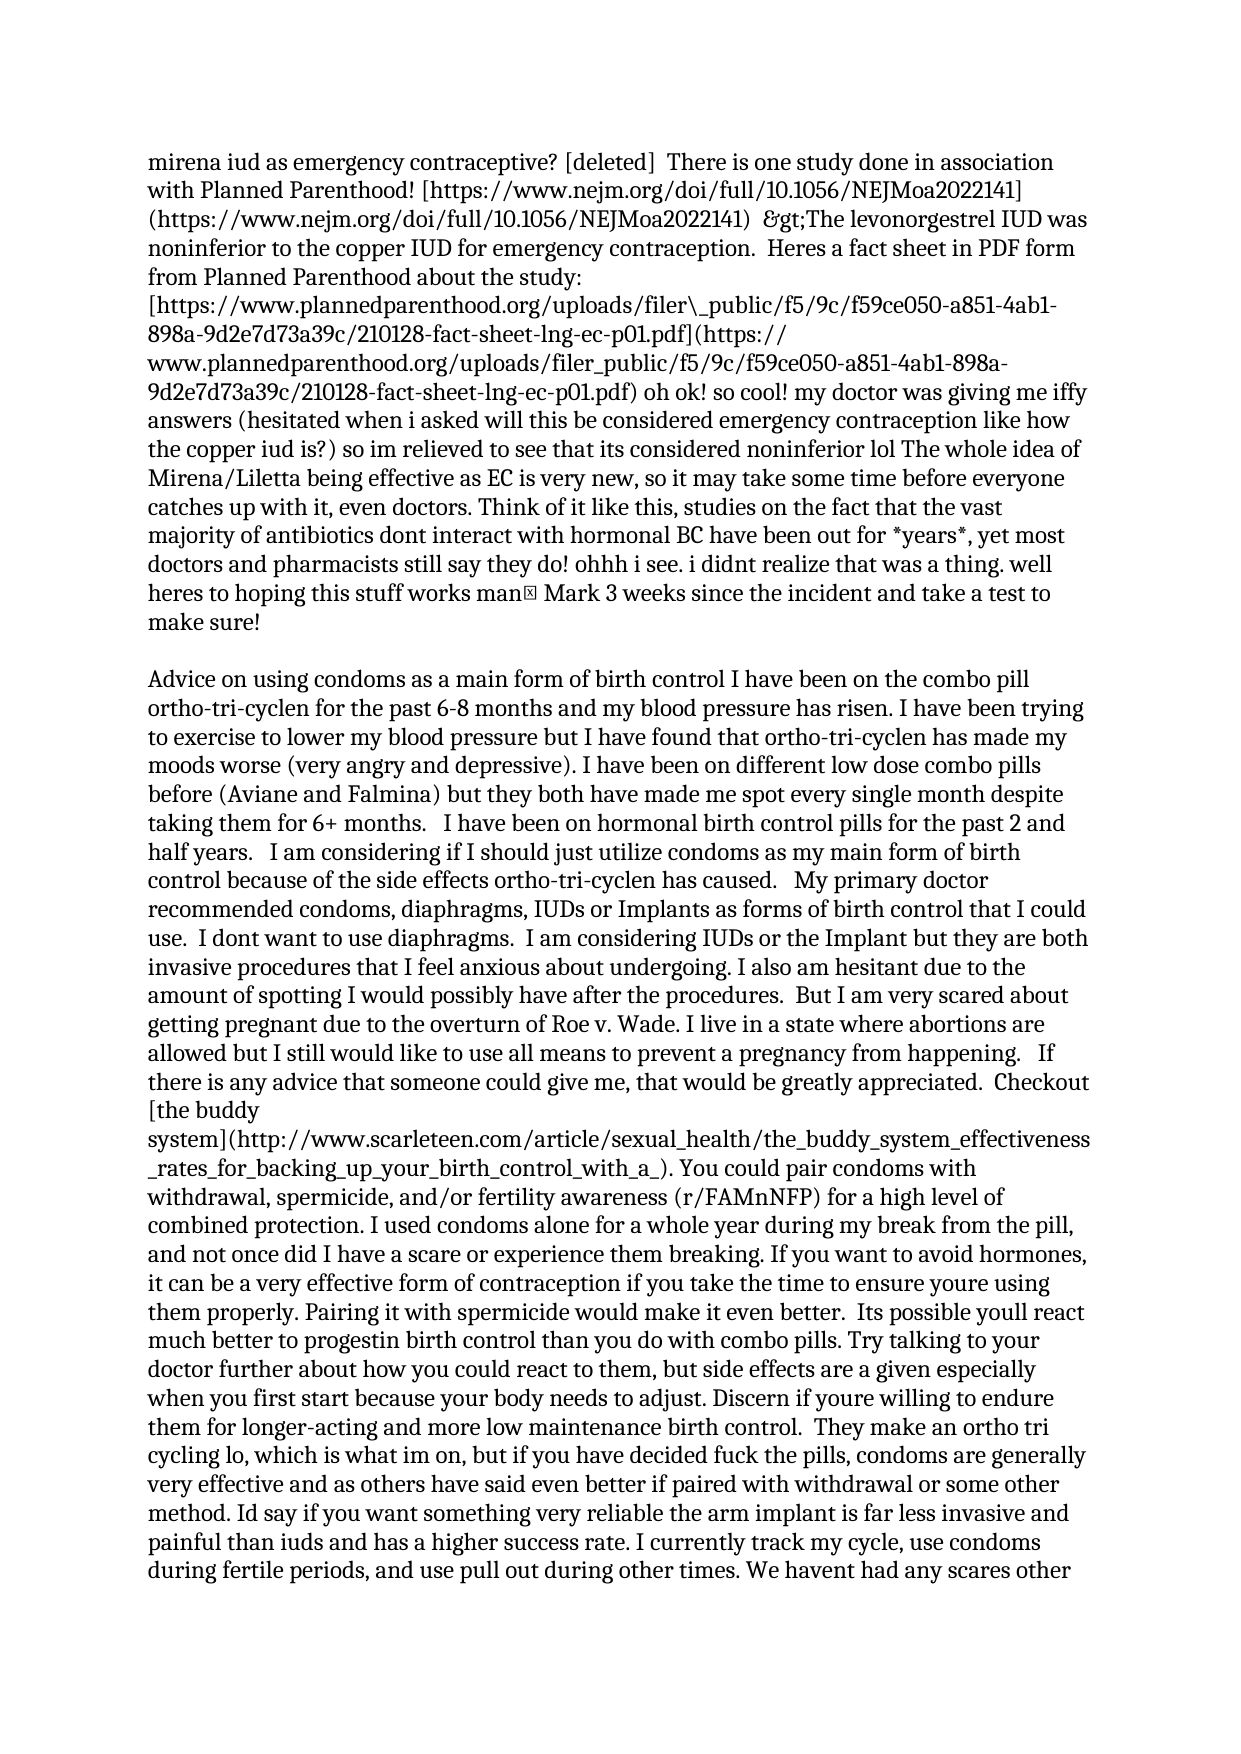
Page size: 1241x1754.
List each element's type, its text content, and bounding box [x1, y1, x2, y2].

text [148, 665, 1093, 1585]
text mirena iud as emergency contraceptive? [deleted] There is one study done in association with Planned Parenthood! [https://www.nejm.org/doi/full/10.1056/NEJMoa2022141](https://www.nejm.org/doi/full/10.1056/NEJMoa2022141) &gt;The levonorgestrel IUD was noninferior to the copper IUD for emergency contraception. Heres a fact sheet in PDF form from Planned Parenthood about the study: [https://www.plannedparenthood.org/uploads/filer\_public/f5/9c/f59ce050-a851-4ab1-898a-9d2e7d73a39c/210128-fact-sheet-lng-ec-p01.pdf](https://www.plannedparenthood.org/uploads/filer_public/f5/9c/f59ce050-a851-4ab1-898a-9d2e7d73a39c/210128-fact-sheet-lng-ec-p01.pdf) oh ok! so cool! my doctor was giving me iffy answers (hesitated when i asked will this be considered emergency contraception like how the copper iud is?) so im relieved to see that its considered noninferior lol The whole idea of Mirena/Liletta being effective as EC is very new, so it may take some time before everyone catches up with it, even doctors. Think of it like this, studies on the fact that the vast majority of antibiotics dont interact with hormonal BC have been out for *years*, yet most doctors and pharmacists still say they do! ohhh i see. i didnt realize that was a thing. well heres to hoping this stuff works man🫡 Mark 3 weeks since the incident and take a test to make sure! [148, 148, 1093, 636]
